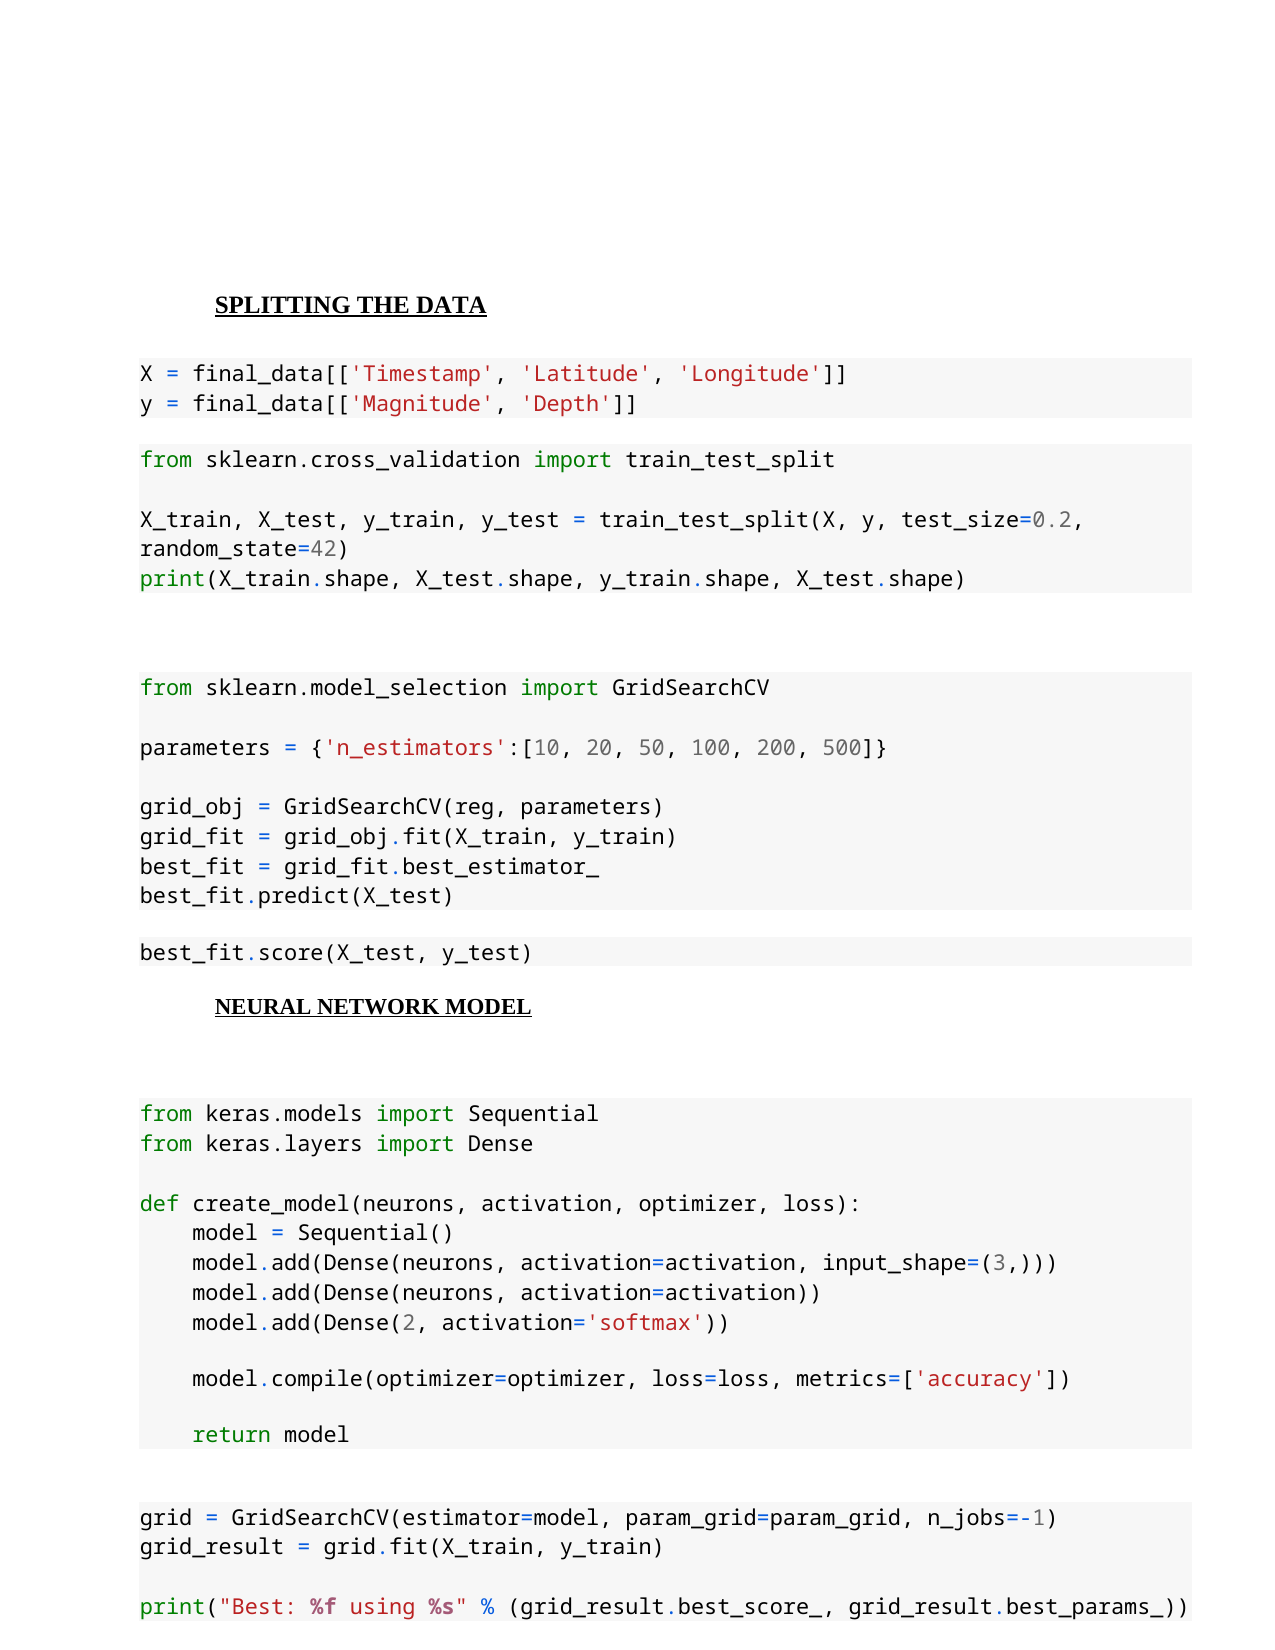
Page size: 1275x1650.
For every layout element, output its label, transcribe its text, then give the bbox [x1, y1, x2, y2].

text from keras.layers import Dense [139, 1128, 1192, 1158]
text best_fit.predict(X_test) [139, 881, 1192, 910]
text model.add(Dense(neurons, activation=activation)) [139, 1277, 1192, 1307]
text model.add(Dense(2, activation='softmax')) [139, 1307, 1192, 1337]
text grid_obj = GridSearchCV(reg, parameters) [139, 791, 1192, 821]
text from keras.models import Sequential [139, 1098, 1192, 1128]
text model.add(Dense(neurons, activation=activation, input_shape=(3,))) [139, 1247, 1192, 1277]
text NEURAL NETWORK MODEL [139, 993, 1192, 1019]
text model.compile(optimizer=optimizer, loss=loss, metrics=['accuracy']) [139, 1363, 1192, 1393]
text best_fit = grid_fit.best_estimator_ [139, 851, 1192, 881]
text X_train, X_test, y_train, y_test = train_test_split(X, y, test_size=0.2, random_state=42) [139, 503, 1192, 563]
text return model [139, 1419, 1192, 1449]
text def create_model(neurons, activation, optimizer, loss): [139, 1188, 1192, 1217]
text from sklearn.cross_validation import train_test_split [139, 444, 1192, 474]
text grid = GridSearchCV(estimator=model, param_grid=param_grid, n_jobs=-1) [139, 1502, 1192, 1531]
text grid_result = grid.fit(X_train, y_train) [139, 1531, 1192, 1561]
text print("Best: %f using %s" % (grid_result.best_score_, grid_result.best_params_)) [139, 1591, 1192, 1621]
text from sklearn.model_selection import GridSearchCV [139, 672, 1192, 702]
text best_fit.score(X_test, y_test) [139, 937, 1192, 966]
text X = final_data[['Timestamp', 'Latitude', 'Longitude']] [139, 358, 1192, 388]
text model = Sequential() [139, 1217, 1192, 1247]
text print(X_train.shape, X_test.shape, y_train.shape, X_test.shape) [139, 563, 1192, 593]
text grid_fit = grid_obj.fit(X_train, y_train) [139, 821, 1192, 851]
text y = final_data[['Magnitude', 'Depth']] [139, 388, 1192, 418]
subtitle Splitting the Data [139, 290, 1192, 319]
text parameters = {'n_estimators':[10, 20, 50, 100, 200, 500]} [139, 732, 1192, 761]
